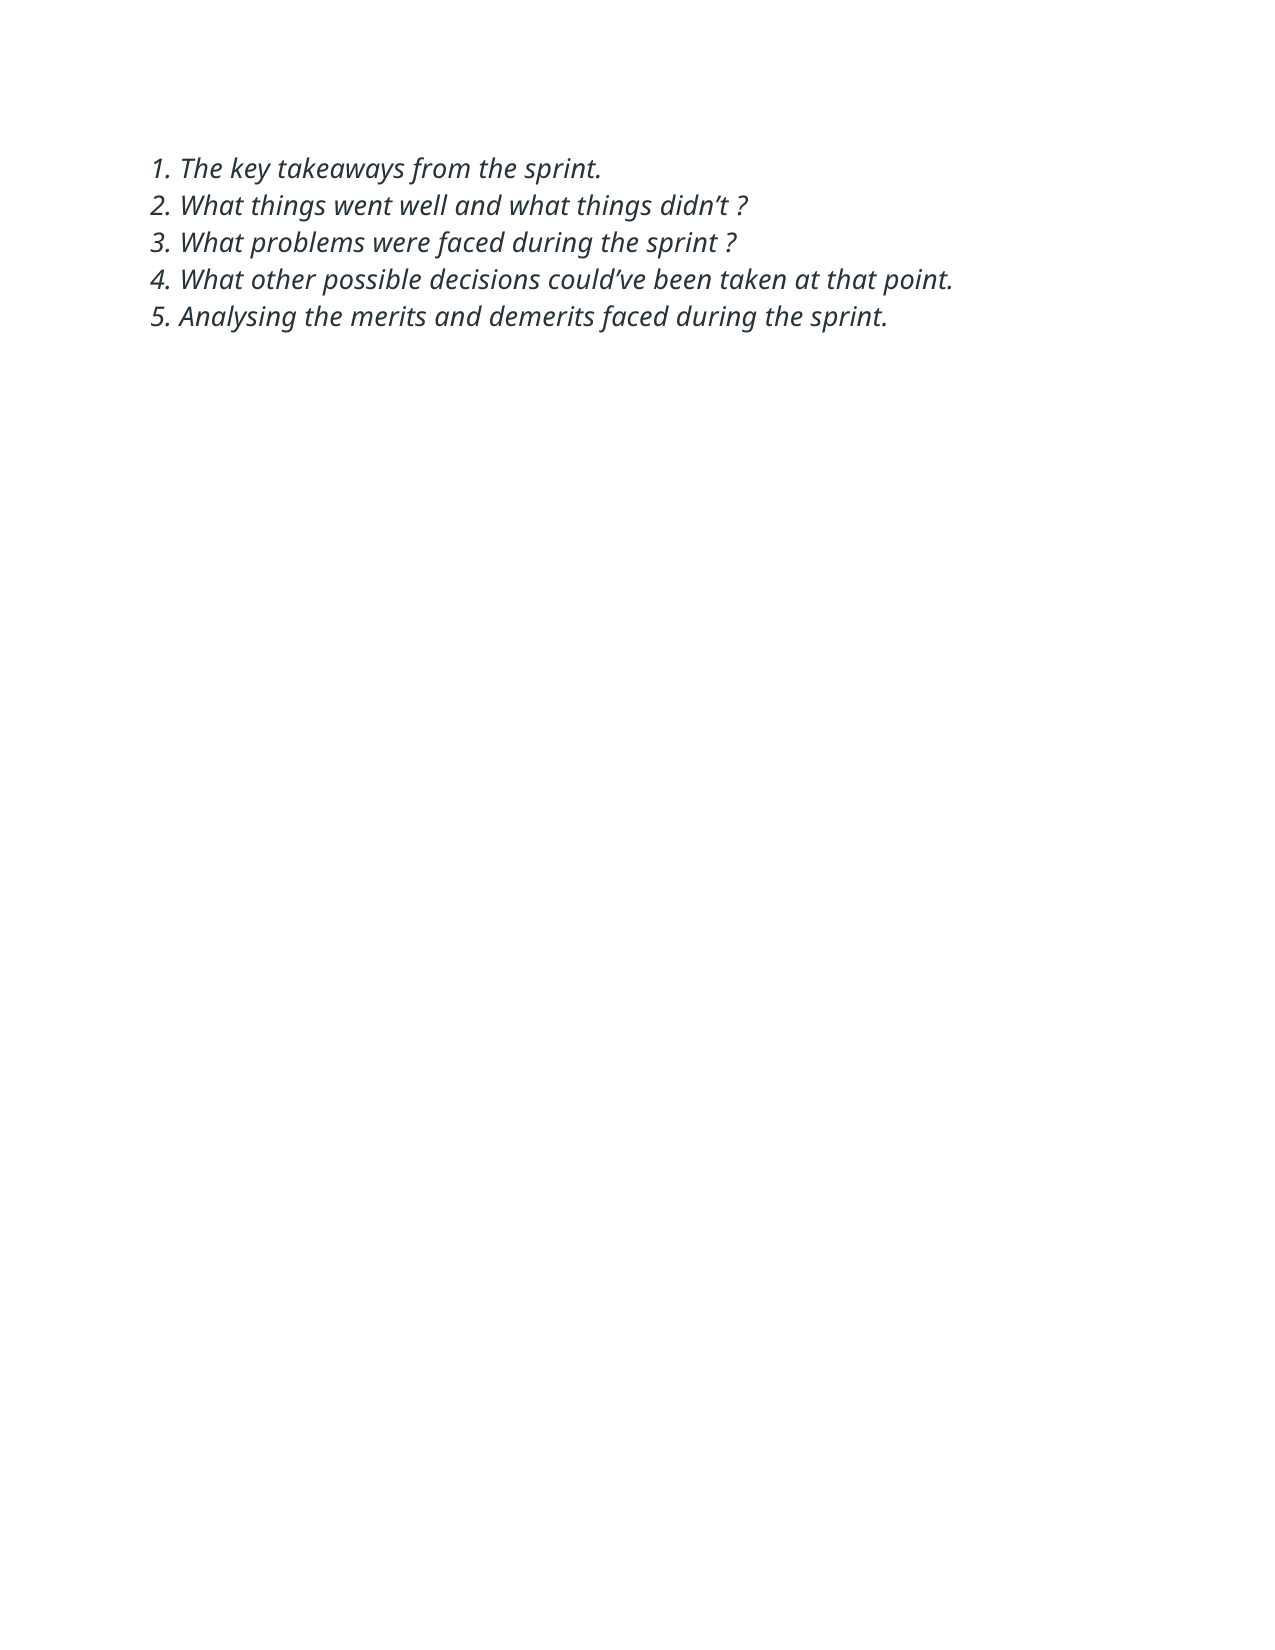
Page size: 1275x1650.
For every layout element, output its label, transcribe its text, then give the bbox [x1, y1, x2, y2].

text 2. What things went well and what things didn’t ? [150, 187, 1125, 224]
text 3. What problems were faced during the sprint ? [150, 224, 1125, 261]
text 5. Analysing the merits and demerits faced during the sprint. [150, 297, 1125, 334]
text 1. The key takeaways from the sprint. [150, 150, 1125, 187]
text 4. What other possible decisions could’ve been taken at that point. [150, 261, 1125, 297]
